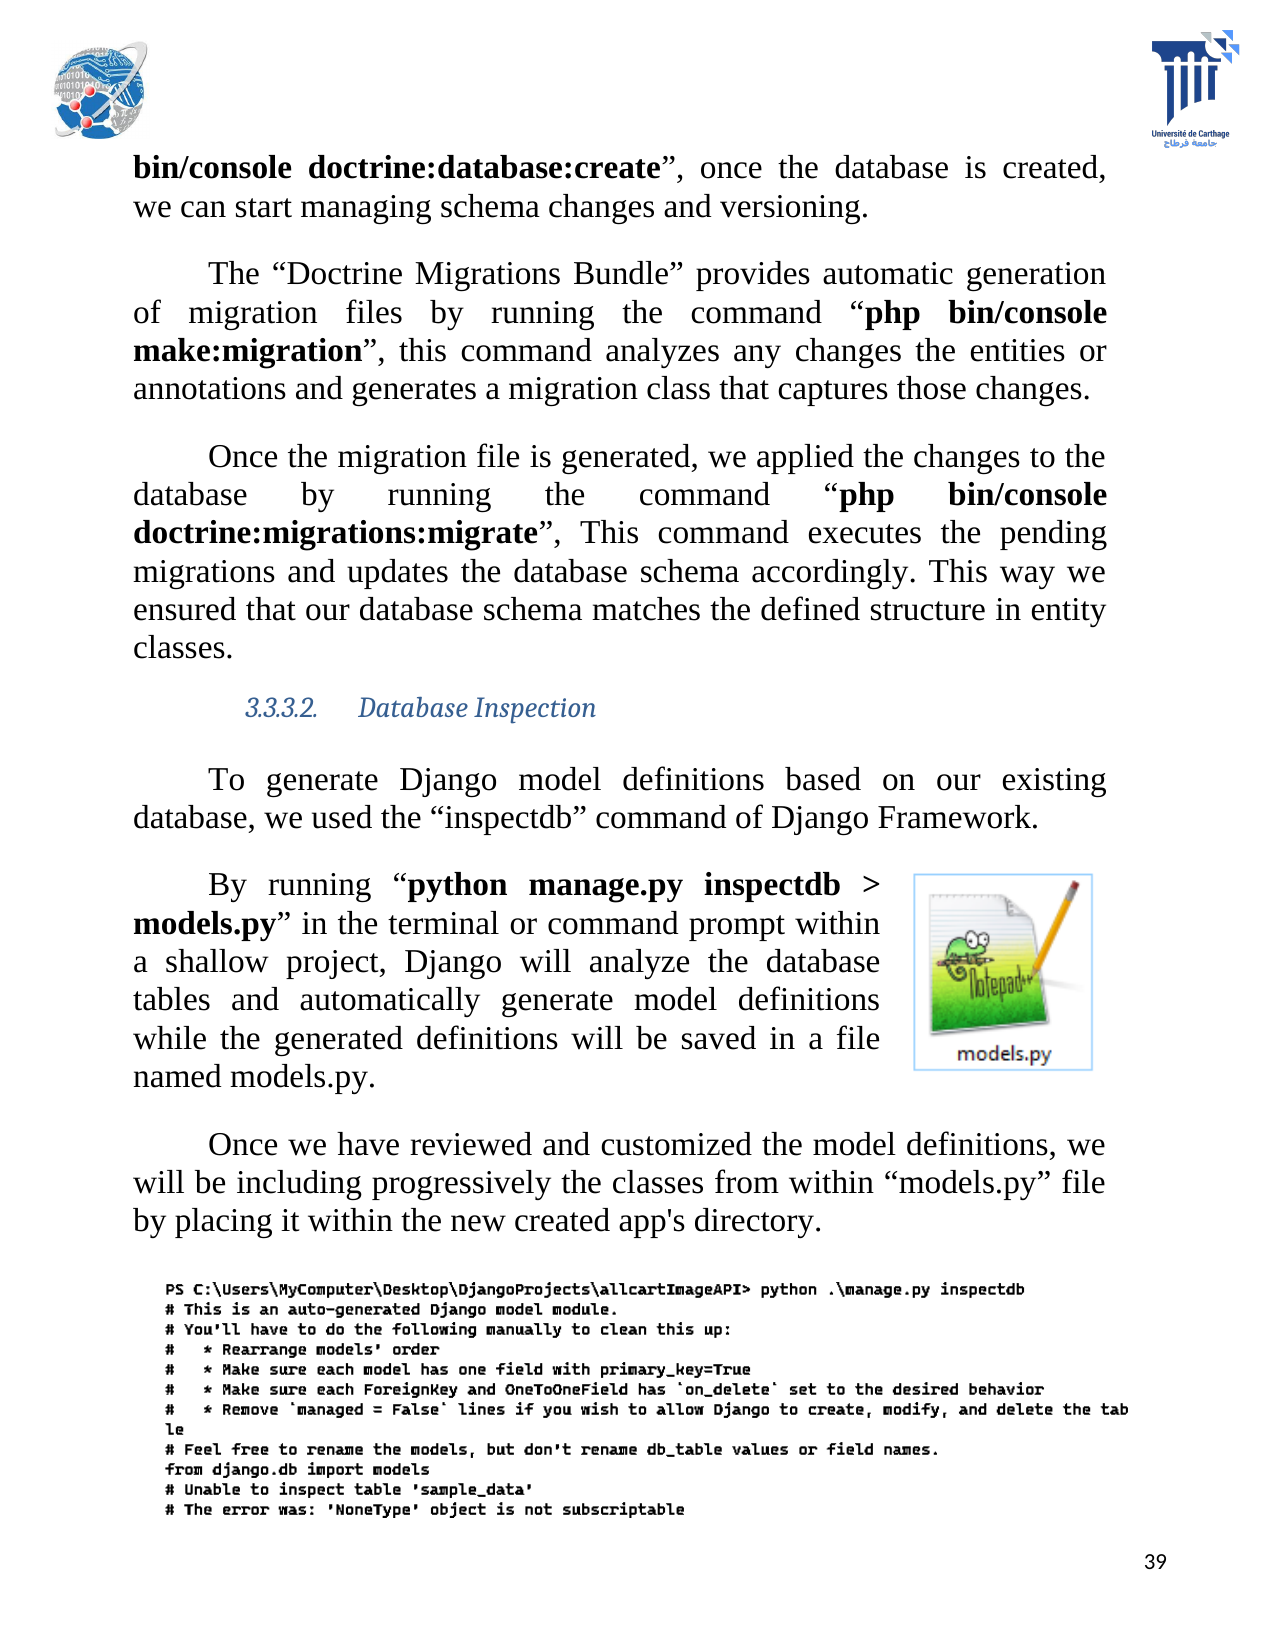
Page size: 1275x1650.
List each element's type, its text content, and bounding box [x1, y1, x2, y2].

text To generate Django model definitions based on our existing database, we used the “inspectdb” command of Django Framework. [133, 759, 1107, 835]
text Once the migration file is generated, we applied the changes to the database by running the command “php bin/console doctrine:migrations:migrate”, This command executes the pending migrations and updates the database schema accordingly. This way we ensured that our database schema matches the defined structure in entity classes. [133, 436, 1107, 666]
picture [1142, 30, 1240, 148]
text By running “python manage.py inspectdb > models.py” in the terminal or command prompt within a shallow project, Django will analyze the database tables and automatically generate model definitions while the generated definitions will be saved in a file named models.py. [133, 864, 1107, 1094]
picture [51, 40, 150, 139]
picture [900, 862, 1107, 1090]
title Database Inspection [245, 691, 1167, 724]
text Once we have reviewed and customized the model definitions, we will be including progressively the classes from within “models.py” file by placing it within the new created app's directory. [133, 1124, 1107, 1239]
